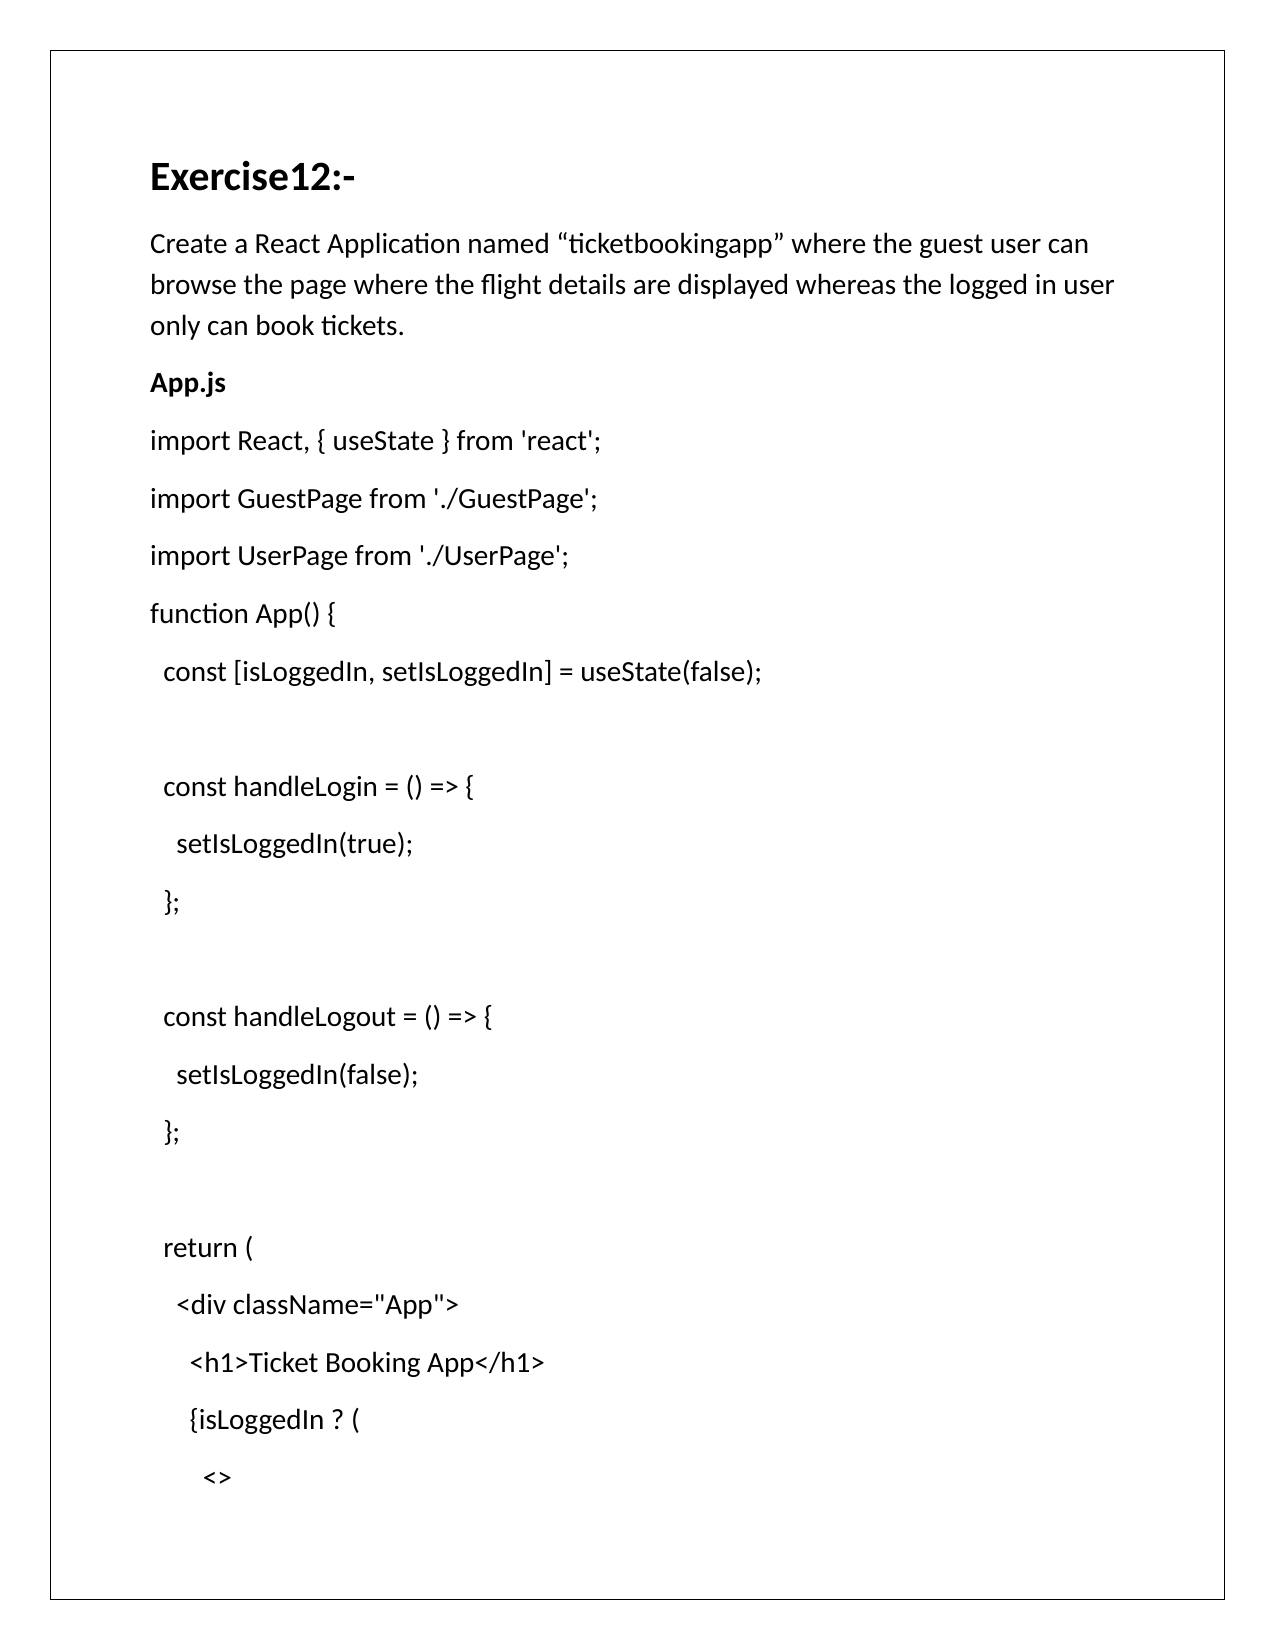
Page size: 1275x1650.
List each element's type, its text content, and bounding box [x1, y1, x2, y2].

text <div className="App"> [150, 1286, 1125, 1322]
text {isLoggedIn ? ( [150, 1401, 1125, 1437]
text <h1>Ticket Booking App</h1> [150, 1344, 1125, 1379]
text const handleLogout = () => { [150, 998, 1125, 1034]
text import GuestPage from './GuestPage'; [150, 480, 1125, 515]
text import UserPage from './UserPage'; [150, 537, 1125, 573]
text Create a React Application named “ticketbookingapp” where the guest user can browse the page where the flight details are displayed whereas the logged in user only can book tickets. [150, 225, 1125, 343]
text Exercise12:- [150, 150, 1125, 201]
text const handleLogin = () => { [150, 768, 1125, 803]
text return ( [150, 1229, 1125, 1264]
text import React, { useState } from 'react'; [150, 422, 1125, 458]
text const [isLoggedIn, setIsLoggedIn] = useState(false); [150, 653, 1125, 688]
text }; [150, 883, 1125, 919]
text <> [150, 1459, 1125, 1495]
text function App() { [150, 595, 1125, 631]
text }; [150, 1113, 1125, 1149]
text App.js [150, 364, 1125, 400]
text setIsLoggedIn(true); [150, 825, 1125, 861]
text setIsLoggedIn(false); [150, 1056, 1125, 1091]
